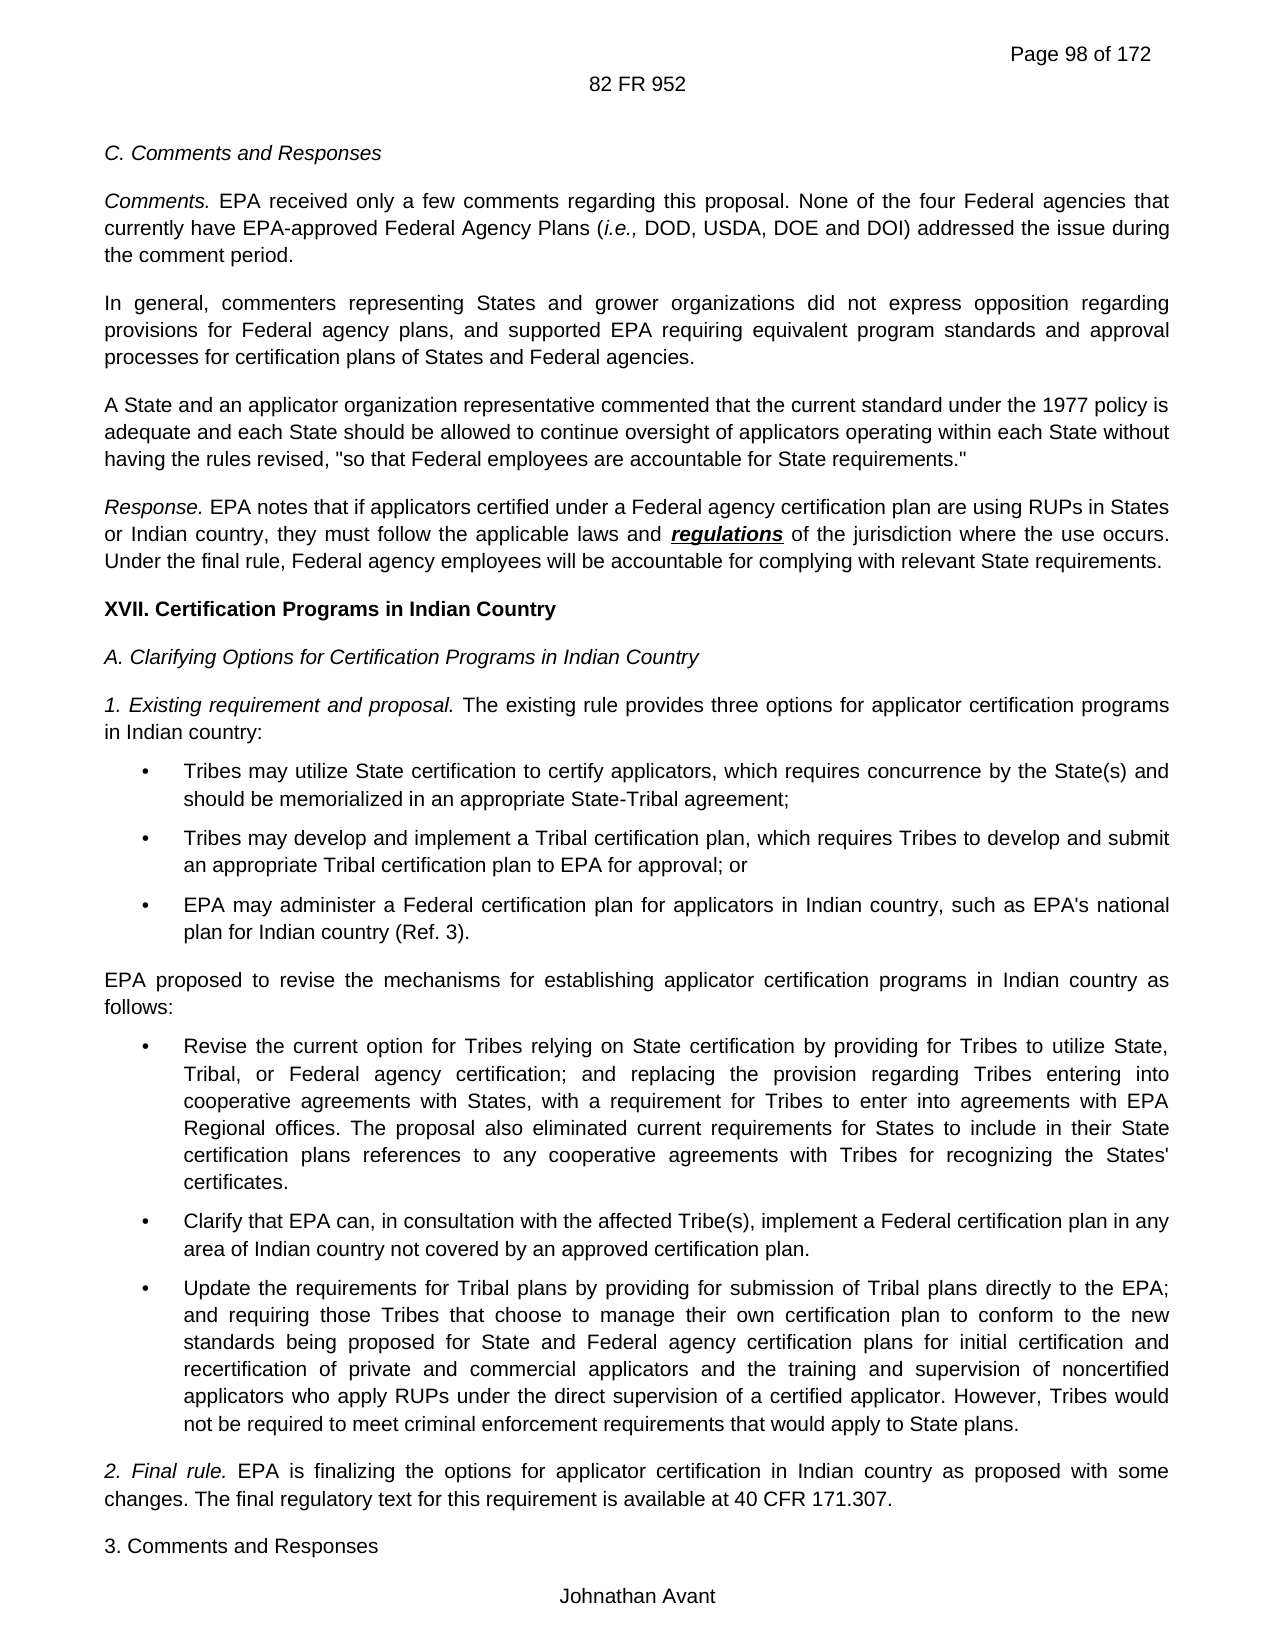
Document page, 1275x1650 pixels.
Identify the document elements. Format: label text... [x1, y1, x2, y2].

list Update the requirements for Tribal plans by providing for submission of Tribal plans directly to the EPA; and requiring those Tribes that choose to manage their own certification plan to conform to the new standards being proposed for State and Federal agency certification plans for initial certification and recertification of private and commercial applicators and the training and supervision of noncertified applicators who apply RUPs under the direct supervision of a certified applicator. However, Tribes would not be required to meet criminal enforcement requirements that would apply to State plans. [142, 1273, 1171, 1435]
text Response. EPA notes that if applicators certified under a Federal agency certification plan are using RUPs in States or Indian country, they must follow the applicable laws and regulations of the jurisdiction where the use occurs. Under the final rule, Federal agency employees will be accountable for complying with relevant State requirements. [104, 492, 1171, 573]
list EPA may administer a Federal certification plan for applicators in Indian country, such as EPA's national plan for Indian country (Ref. 3). [142, 889, 1171, 944]
text Comments. EPA received only a few comments regarding this proposal. None of the four Federal agencies that currently have EPA-approved Federal Agency Plans (i.e., DOD, USDA, DOE and DOI) addressed the issue during the comment period. [104, 185, 1171, 267]
text A. Clarifying Options for Certification Programs in Indian Country [104, 642, 1171, 669]
list Tribes may develop and implement a Tribal certification plan, which requires Tribes to develop and submit an appropriate Tribal certification plan to EPA for approval; or [142, 823, 1171, 877]
list Tribes may utilize State certification to certify applicators, which requires concurrence by the State(s) and should be memorialized in an appropriate State-Tribal agreement; [142, 756, 1171, 810]
text XVII. Certification Programs in Indian Country [104, 594, 1171, 621]
text C. Comments and Responses [104, 137, 1171, 164]
text In general, commenters representing States and grower organizations did not express opposition regarding provisions for Federal agency plans, and supported EPA requiring equivalent program standards and approval processes for certification plans of States and Federal agencies. [104, 287, 1171, 369]
text 2. Final rule. EPA is finalizing the options for applicator certification in Indian country as proposed with some changes. The final regulatory text for this requirement is available at 40 CFR 171.307. [104, 1456, 1171, 1510]
list Clarify that EPA can, in consultation with the affected Tribe(s), implement a Federal certification plan in any area of Indian country not covered by an approved certification plan. [142, 1206, 1171, 1260]
text 1. Existing requirement and proposal. The existing rule provides three options for applicator certification programs in Indian country: [104, 689, 1171, 744]
text A State and an applicator organization representative commented that the current standard under the 1977 policy is adequate and each State should be allowed to continue oversight of applicators operating within each State without having the rules revised, "so that Federal employees are accountable for State requirements." [104, 389, 1171, 471]
text EPA proposed to revise the mechanisms for establishing applicator certification programs in Indian country as follows: [104, 964, 1171, 1019]
list Revise the current option for Tribes relying on State certification by providing for Tribes to utilize State, Tribal, or Federal agency certification; and replacing the provision regarding Tribes entering into cooperative agreements with States, with a requirement for Tribes to enter into agreements with EPA Regional offices. The proposal also eliminated current requirements for States to include in their State certification plans references to any cooperative agreements with Tribes for recognizing the States' certificates. [142, 1031, 1171, 1194]
text 3. Comments and Responses [104, 1531, 1171, 1558]
